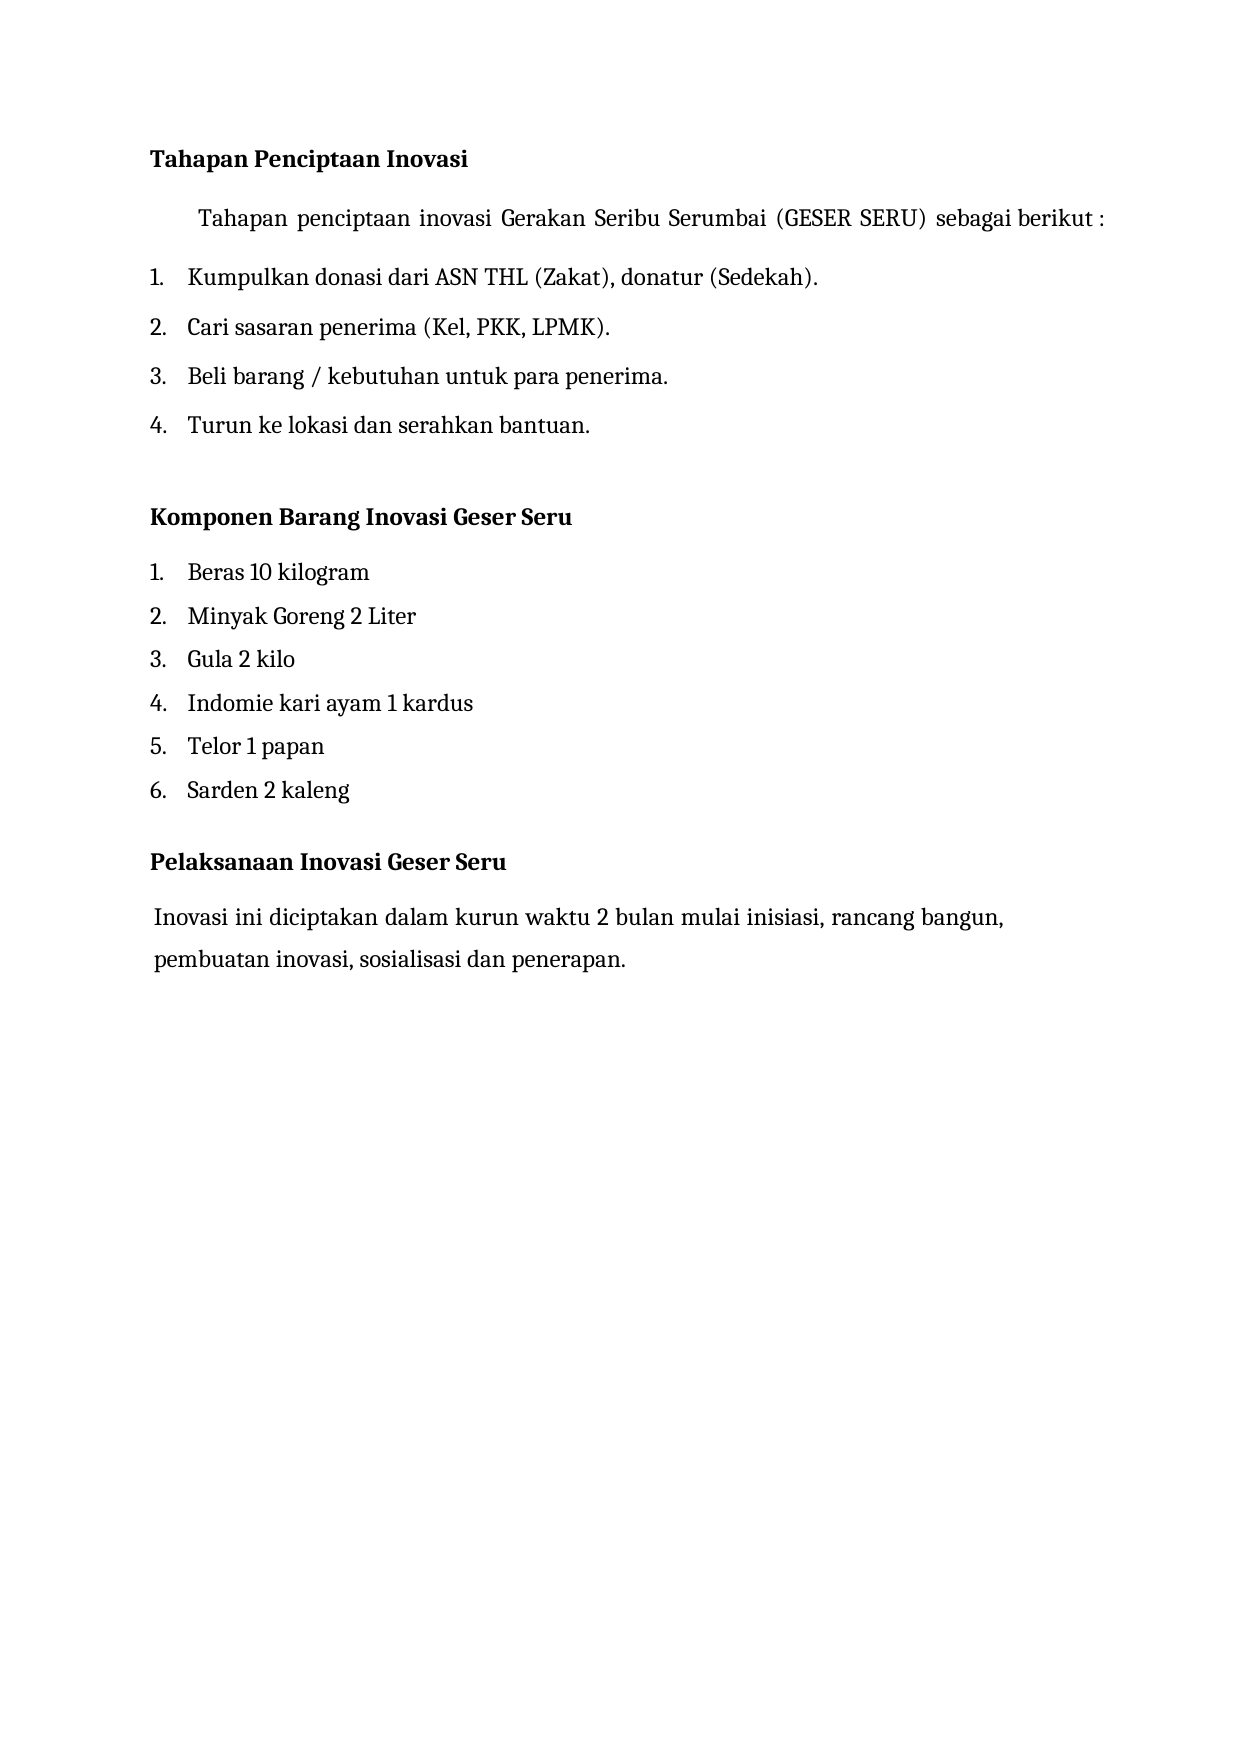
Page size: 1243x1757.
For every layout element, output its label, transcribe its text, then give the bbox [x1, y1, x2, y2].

list Kumpulkan donasi dari ASN THL (Zakat), donatur (Sedekah). [150, 263, 1111, 292]
text Tahapan penciptaan inovasi Gerakan Seribu Serumbai (GESER SERU) sebagai berikut : [150, 204, 1111, 233]
list Telor 1 papan [150, 732, 1111, 761]
list Sarden 2 kaleng [150, 776, 1111, 804]
list Cari sasaran penerima (Kel, PKK, LPMK). [150, 312, 1111, 341]
subtitle Tahapan Penciptaan Inovasi [150, 144, 1111, 173]
list Beras 10 kilogram [150, 558, 1111, 587]
list Indomie kari ayam 1 kardus [150, 689, 1111, 717]
list Minyak Goreng 2 Liter [150, 602, 1111, 631]
list Gula 2 kilo [150, 645, 1111, 674]
text Inovasi ini diciptakan dalam kurun waktu 2 bulan mulai inisiasi, rancang bangun, pembuatan inovasi, sosialisasi dan penerapan. [153, 903, 1111, 974]
list Turun ke lokasi dan serahkan bantuan. [150, 411, 1111, 440]
subtitle Pelaksanaan Inovasi Geser Seru [150, 847, 1111, 876]
subtitle Komponen Barang Inovasi Geser Seru [150, 503, 1111, 532]
list Beli barang / kebutuhan untuk para penerima. [150, 362, 1111, 390]
